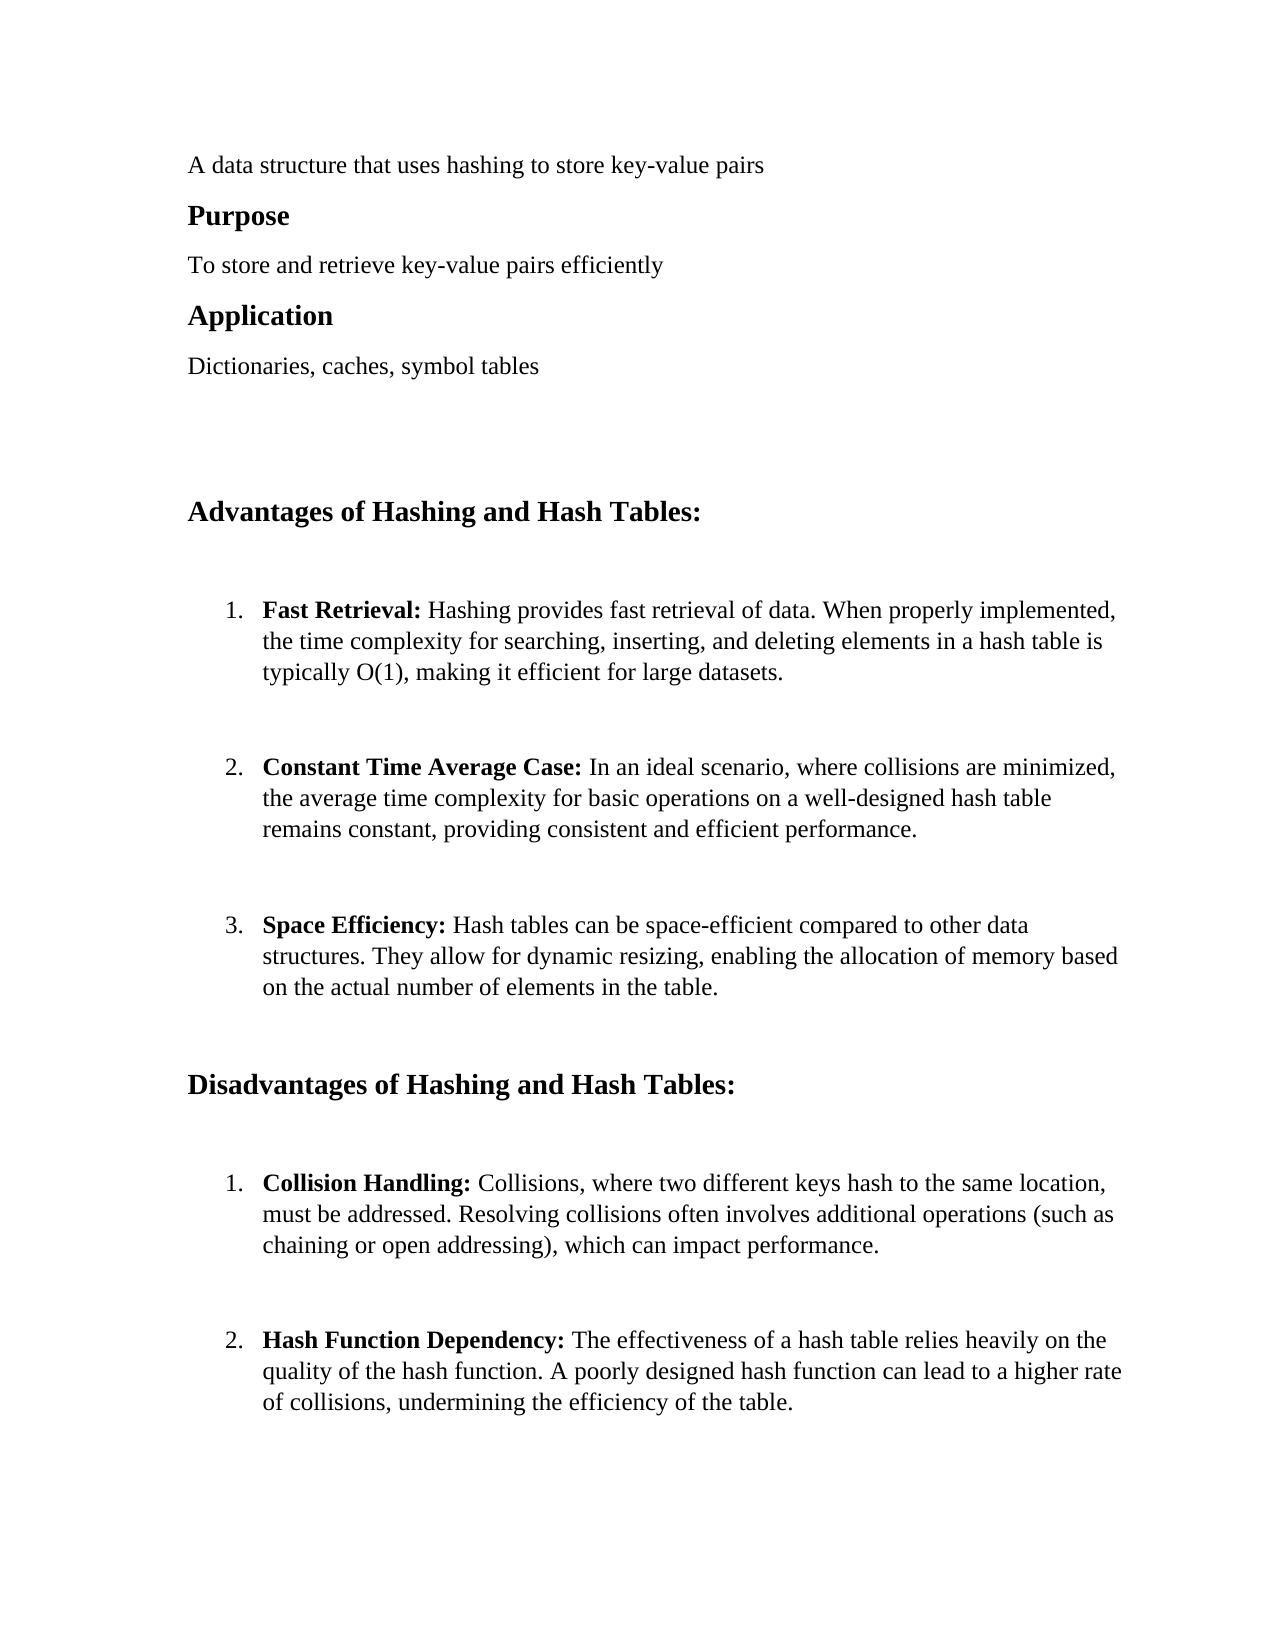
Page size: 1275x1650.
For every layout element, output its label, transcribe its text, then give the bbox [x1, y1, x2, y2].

text To store and retrieve key-value pairs efficiently [187, 251, 1125, 279]
text Dictionaries, caches, symbol tables [187, 351, 1125, 380]
text Purpose [187, 198, 1125, 231]
list Constant Time Average Case: In an ideal scenario, where collisions are minimized, the average time complexity for basic operations on a well-designed hash table remains constant, providing consistent and efficient performance. [225, 752, 1125, 843]
list Fast Retrieval: Hashing provides fast retrieval of data. When properly implemented, the time complexity for searching, inserting, and deleting elements in a hash table is typically O(1), making it efficient for large datasets. [225, 595, 1125, 686]
text A data structure that uses hashing to store key-value pairs [187, 150, 1125, 179]
list Hash Function Dependency: The effectiveness of a hash table relies heavily on the quality of the hash function. A poorly designed hash function can lead to a higher rate of collisions, undermining the efficiency of the table. [225, 1325, 1125, 1416]
text Disadvantages of Hashing and Hash Tables: [187, 1067, 1125, 1101]
text Application [187, 298, 1125, 332]
text Advantages of Hashing and Hash Tables: [187, 494, 1125, 528]
list Space Efficiency: Hash tables can be space-efficient compared to other data structures. They allow for dynamic resizing, enabling the allocation of memory based on the actual number of elements in the table. [225, 910, 1125, 1001]
list Collision Handling: Collisions, where two different keys hash to the same location, must be addressed. Resolving collisions often involves additional operations (such as chaining or open addressing), which can impact performance. [225, 1168, 1125, 1258]
